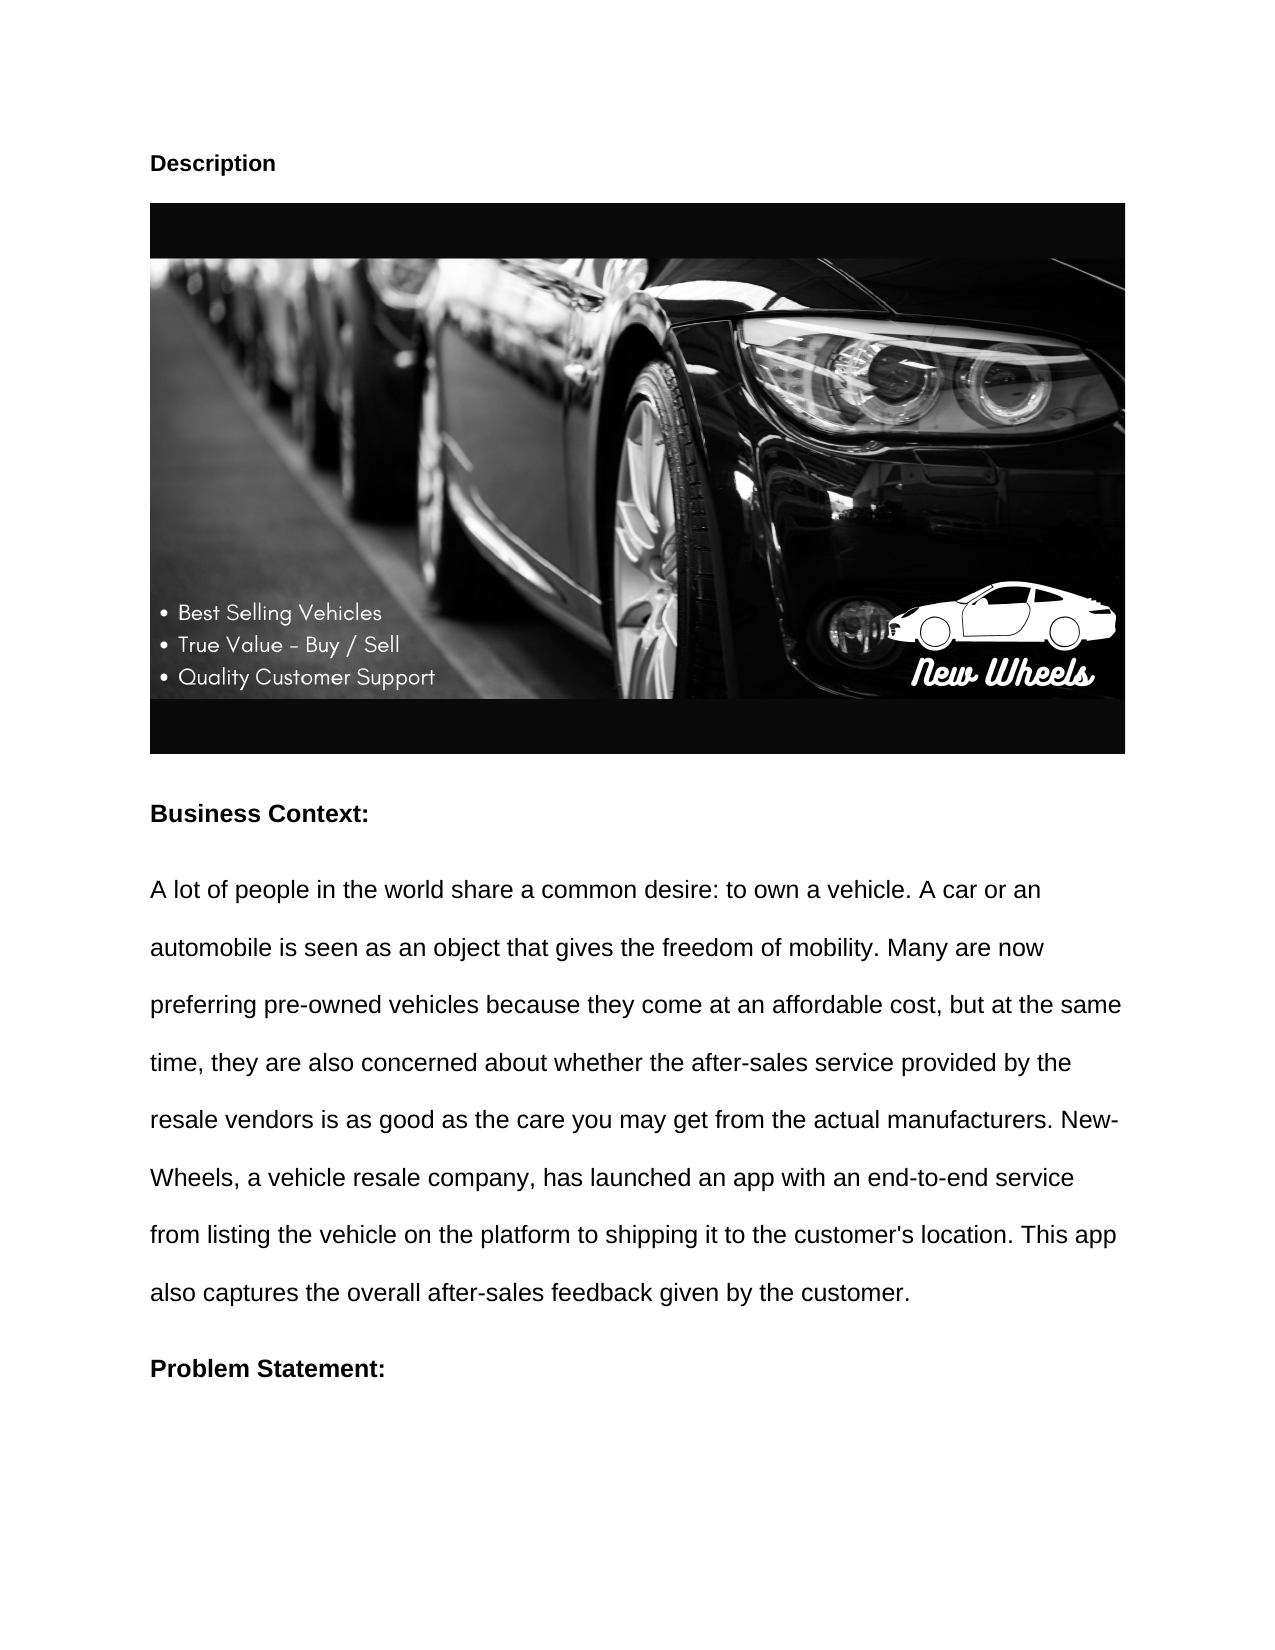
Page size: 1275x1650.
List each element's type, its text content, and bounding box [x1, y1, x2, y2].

subtitle Description [150, 150, 1125, 176]
text Problem Statement: [150, 1354, 1125, 1383]
picture [150, 203, 1125, 754]
text Business Context: [150, 799, 1125, 828]
text A lot of people in the world share a common desire: to own a vehicle. A car or an automobile is seen as an object that gives the freedom of mobility. Many are now preferring pre-owned vehicles because they come at an affordable cost, but at the same time, they are also concerned about whether the after-sales service provided by the resale vendors is as good as the care you may get from the actual manufacturers. New-Wheels, a vehicle resale company, has launched an app with an end-to-end service from listing the vehicle on the platform to shipping it to the customer's location. This app also captures the overall after-sales feedback given by the customer. [150, 875, 1125, 1306]
